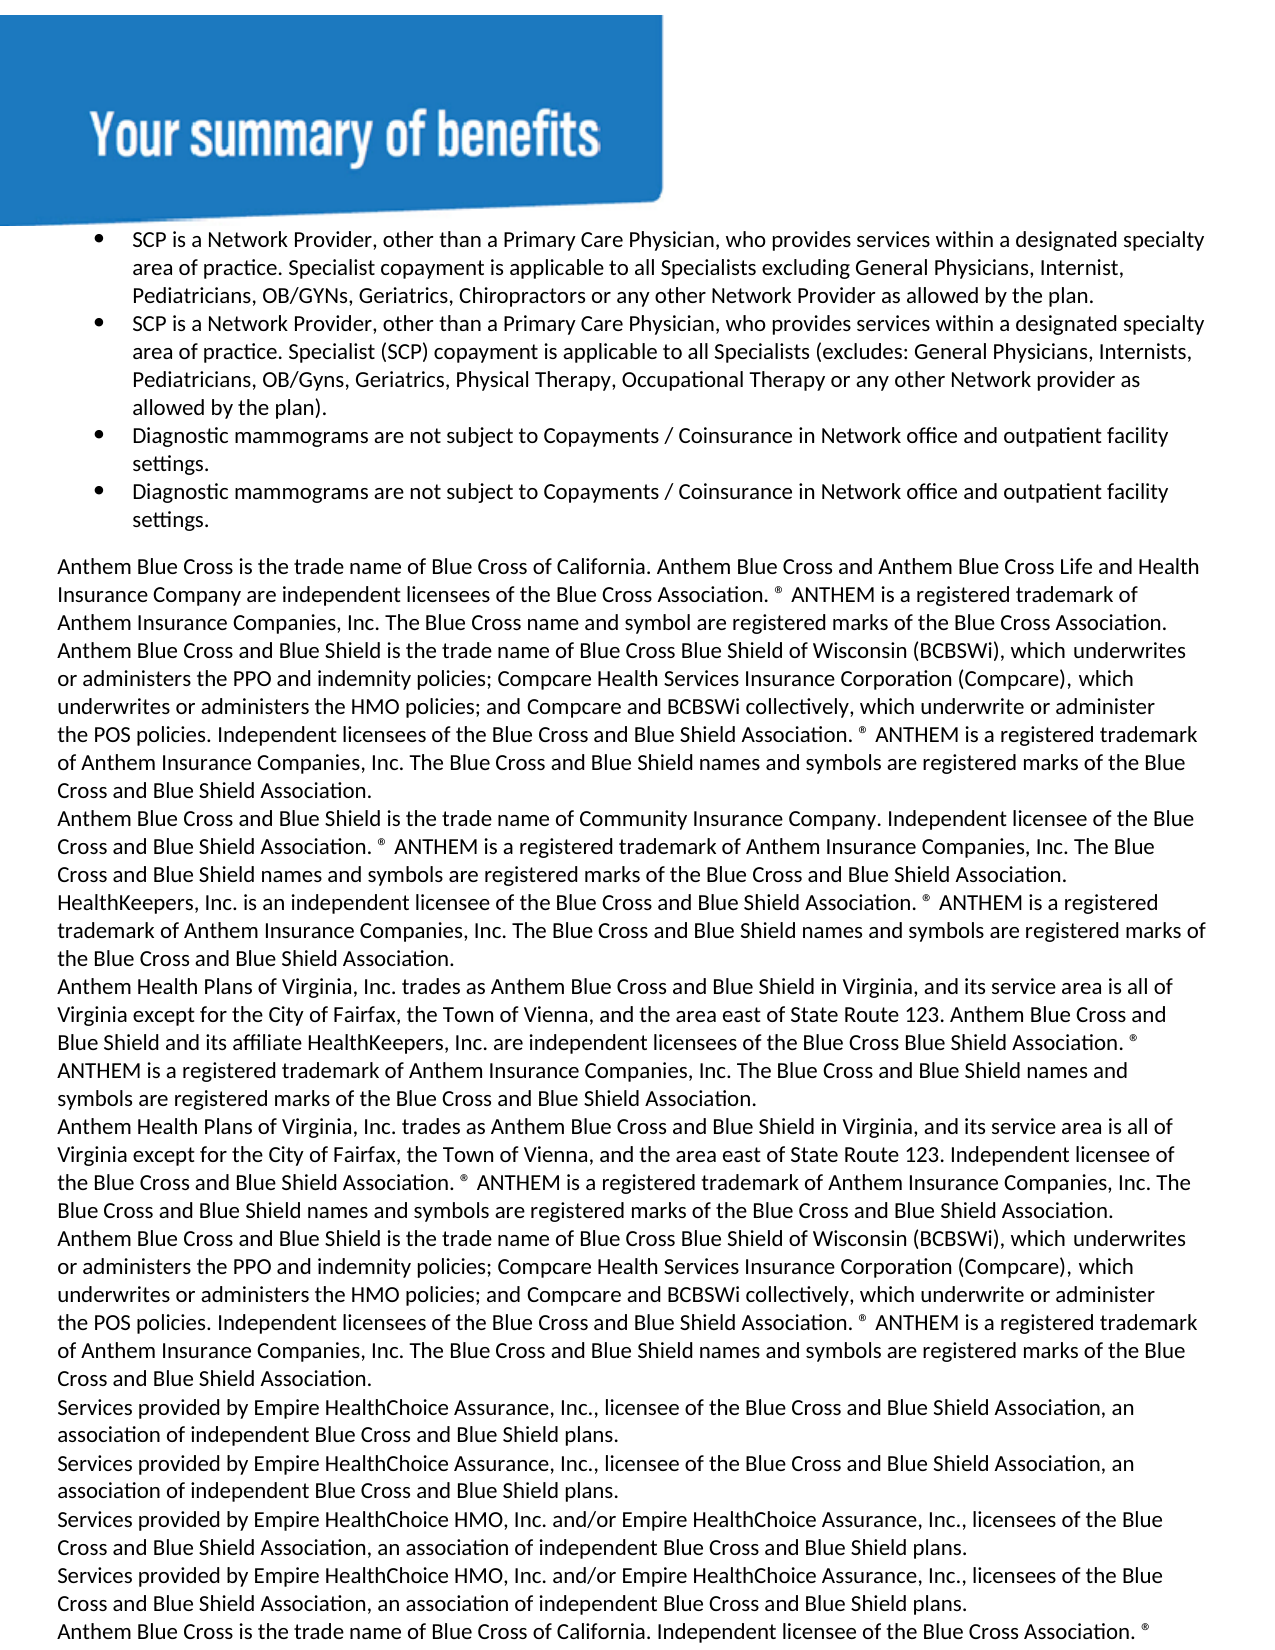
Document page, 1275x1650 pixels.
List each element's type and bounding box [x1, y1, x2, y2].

picture [0, 15, 667, 226]
